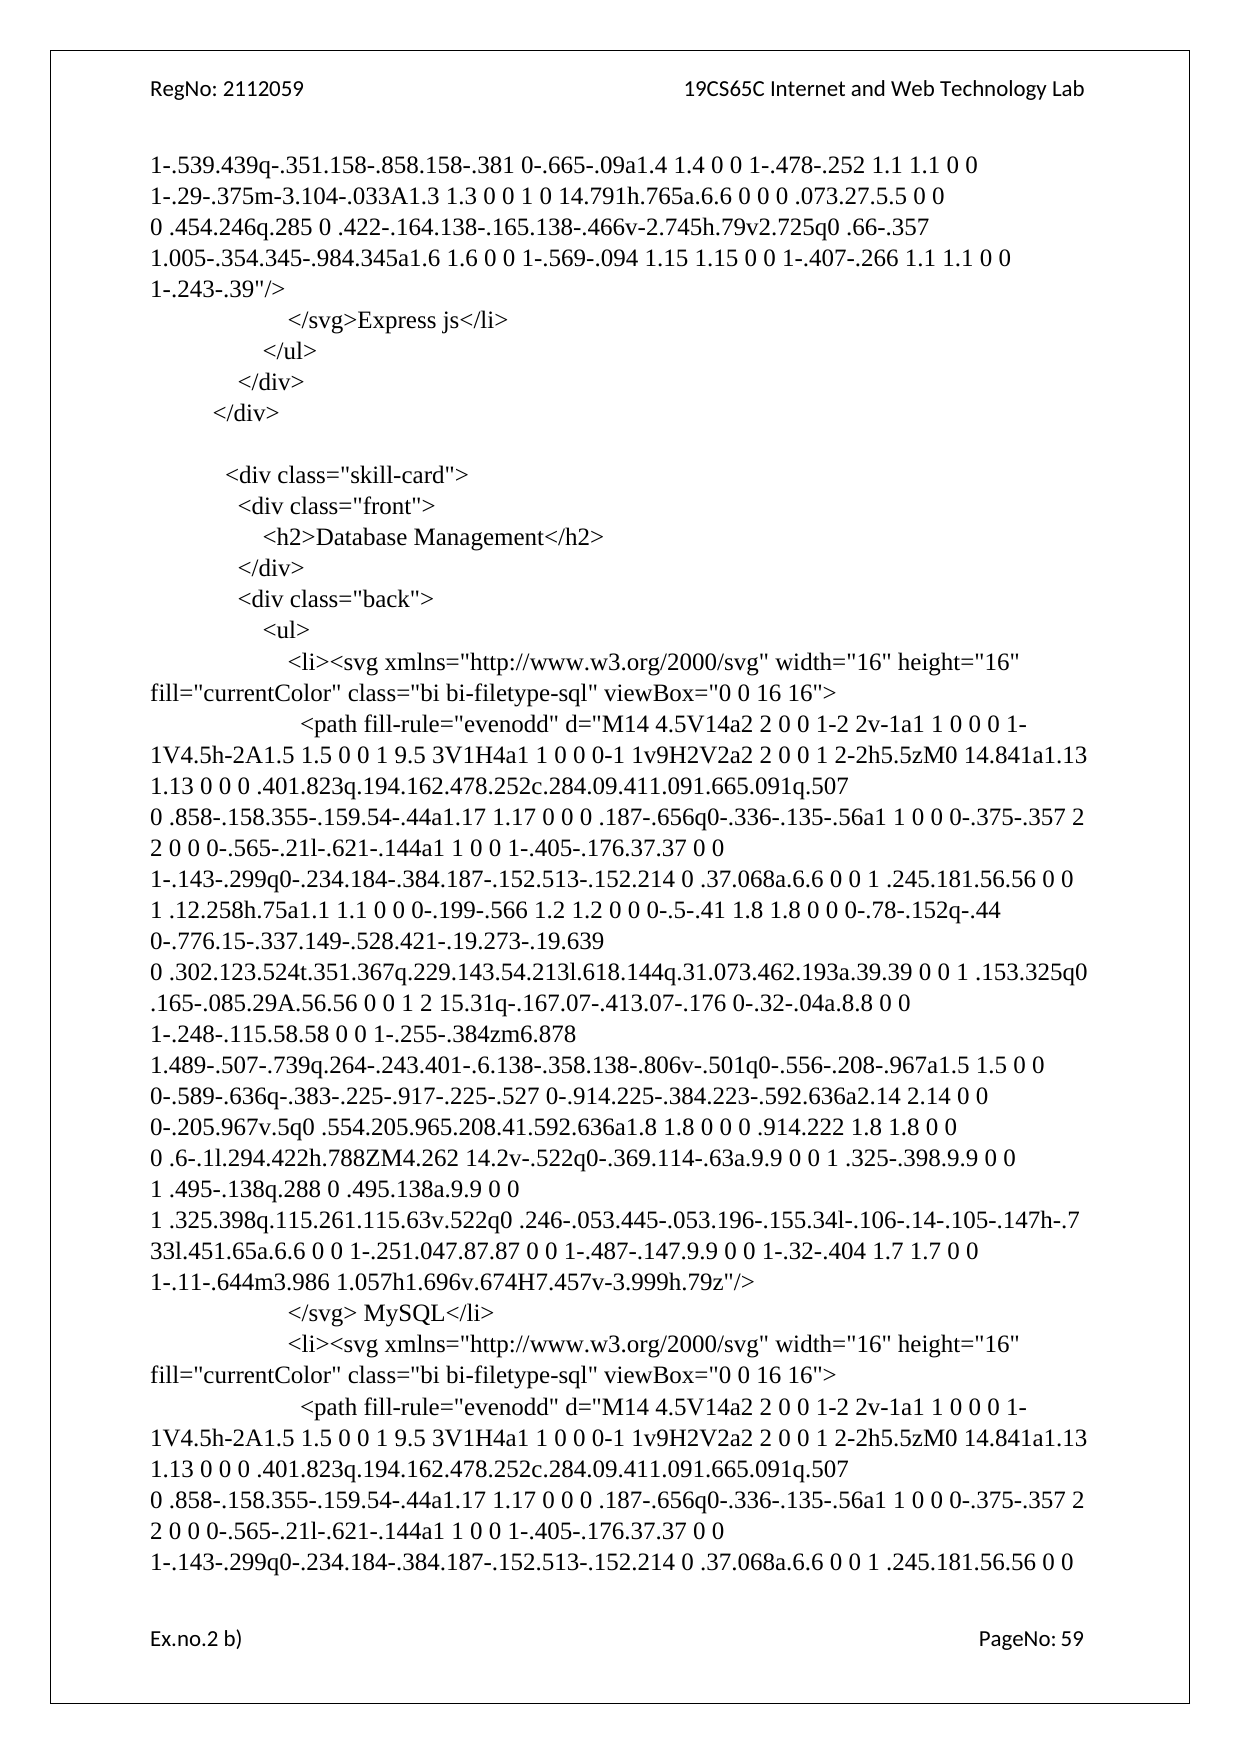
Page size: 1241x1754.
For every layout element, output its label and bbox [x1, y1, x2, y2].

text [150, 150, 1090, 1576]
